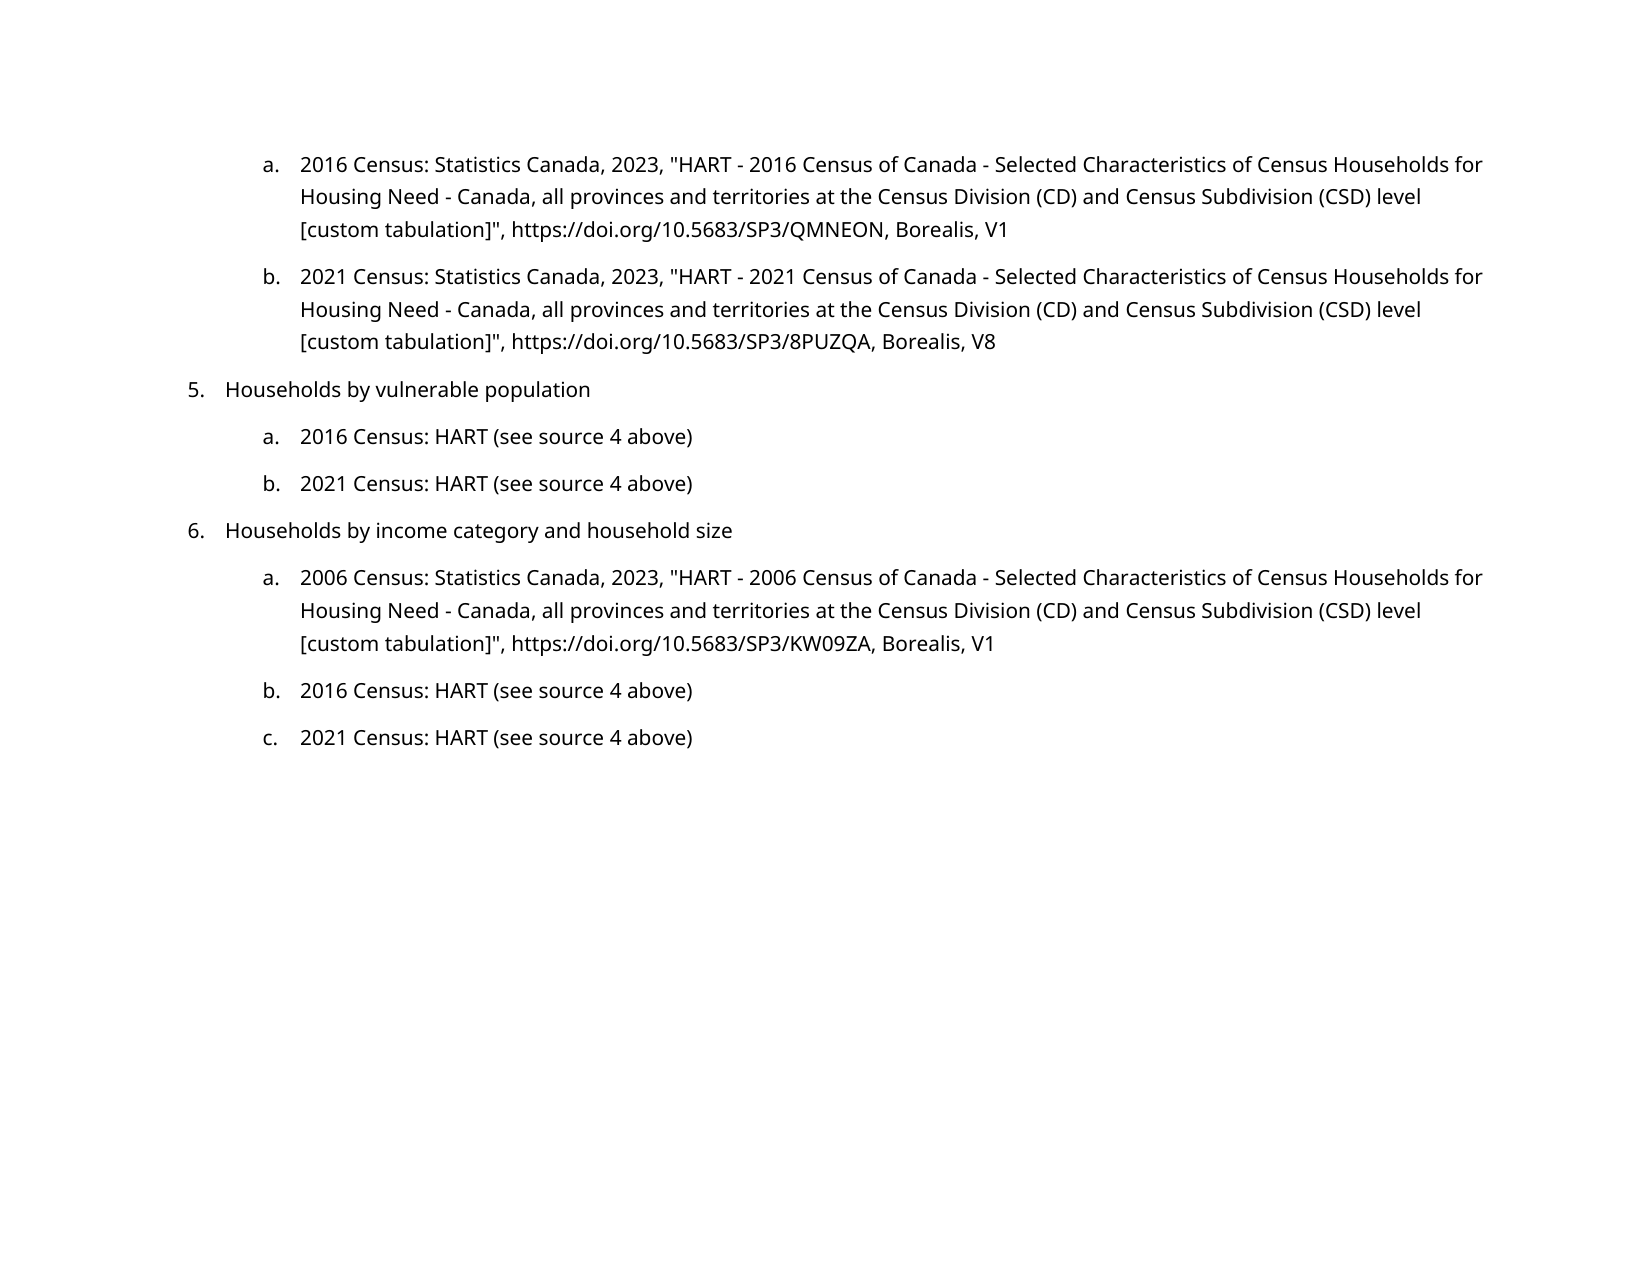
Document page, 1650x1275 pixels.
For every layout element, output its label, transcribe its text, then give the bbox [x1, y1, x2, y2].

list 2016 Census: Statistics Canada, 2023, "HART - 2016 Census of Canada - Selected Characteristics of Census Households for Housing Need - Canada, all provinces and territories at the Census Division (CD) and Census Subdivision (CSD) level [custom tabulation]", https://doi.org/10.5683/SP3/QMNEON, Borealis, V1 [262, 150, 1500, 244]
list Households by vulnerable population [187, 375, 1500, 403]
list Households by income category and household size [187, 516, 1500, 545]
list 2021 Census: HART (see source 4 above) [262, 723, 1500, 752]
list 2006 Census: Statistics Canada, 2023, "HART - 2006 Census of Canada - Selected Characteristics of Census Households for Housing Need - Canada, all provinces and territories at the Census Division (CD) and Census Subdivision (CSD) level [custom tabulation]", https://doi.org/10.5683/SP3/KW09ZA, Borealis, V1 [262, 563, 1500, 657]
list 2021 Census: Statistics Canada, 2023, "HART - 2021 Census of Canada - Selected Characteristics of Census Households for Housing Need - Canada, all provinces and territories at the Census Division (CD) and Census Subdivision (CSD) level [custom tabulation]", https://doi.org/10.5683/SP3/8PUZQA, Borealis, V8 [262, 262, 1500, 356]
list 2016 Census: HART (see source 4 above) [262, 422, 1500, 450]
list 2021 Census: HART (see source 4 above) [262, 469, 1500, 498]
list 2016 Census: HART (see source 4 above) [262, 676, 1500, 704]
